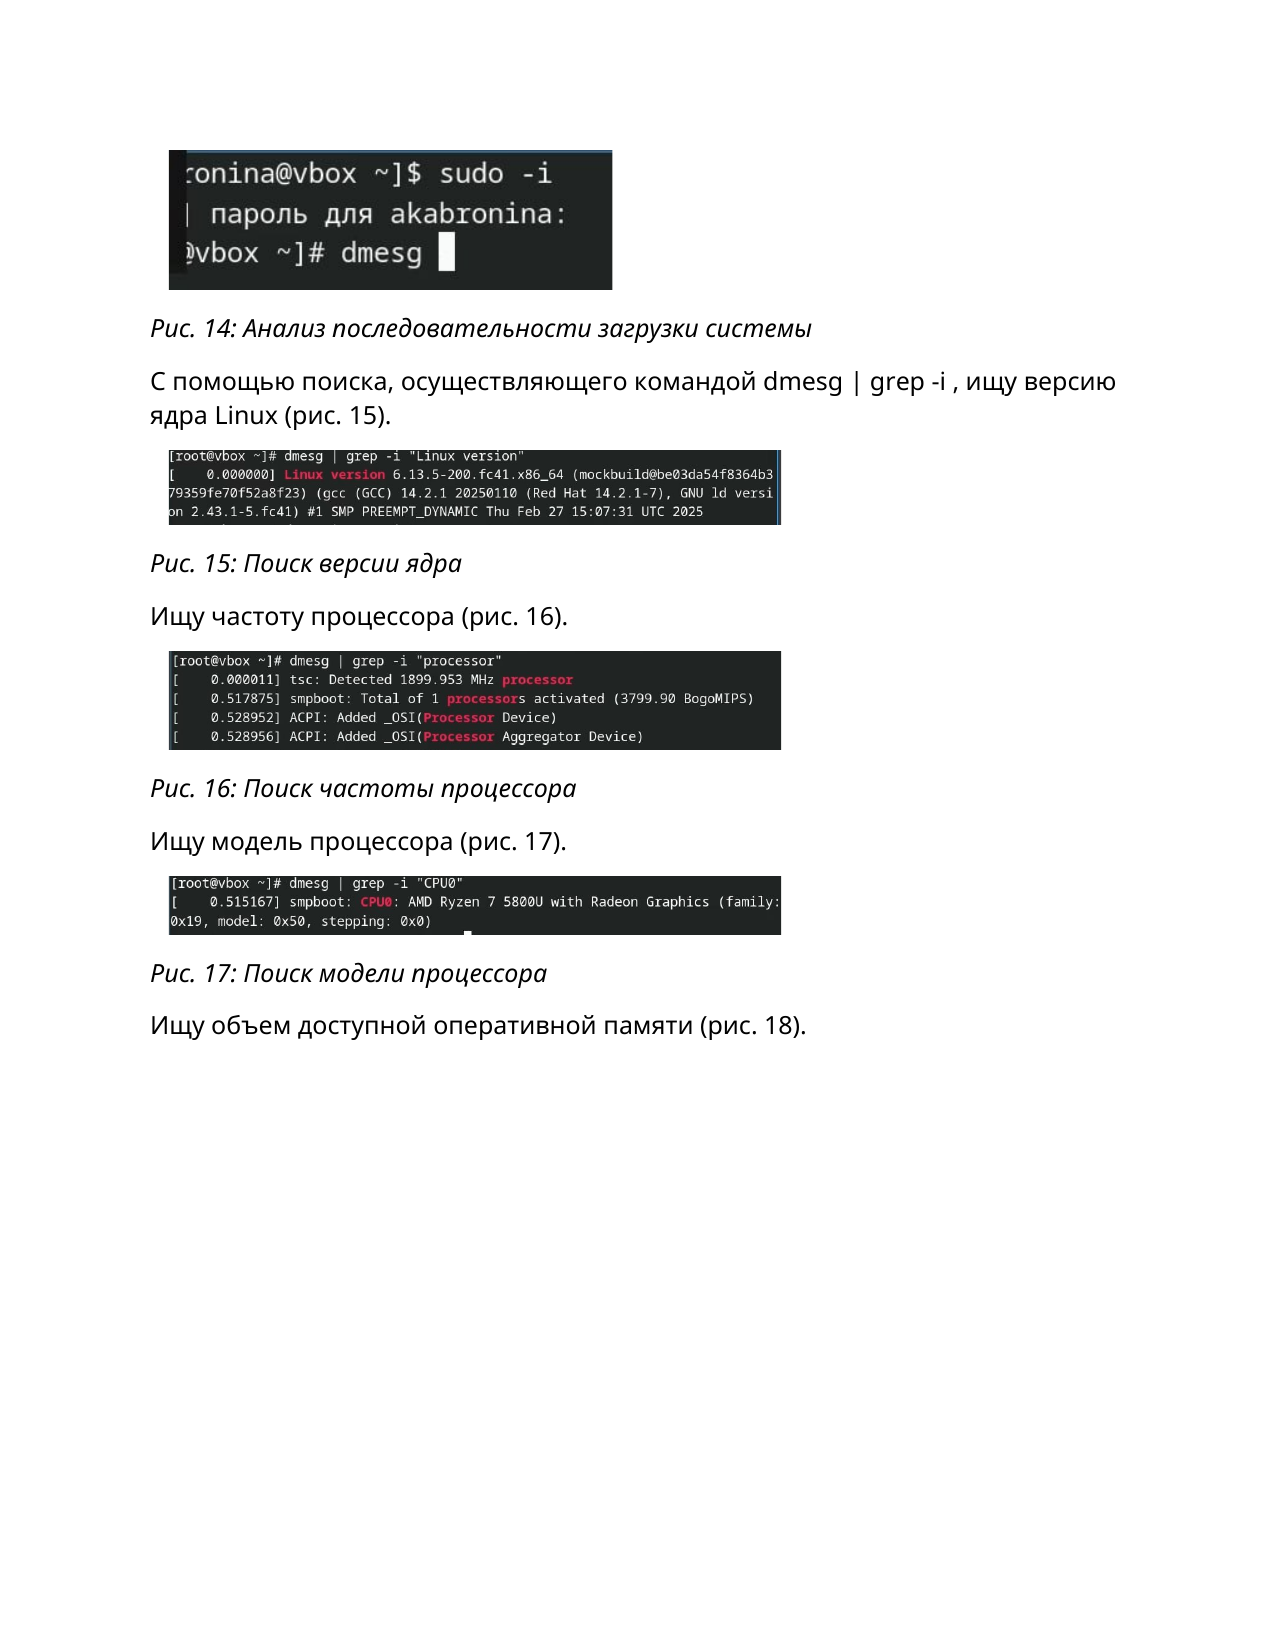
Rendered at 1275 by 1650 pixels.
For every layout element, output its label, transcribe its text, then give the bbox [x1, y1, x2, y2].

text Ищу объем доступной оперативной памяти (рис. 18). [150, 1008, 1125, 1042]
text Рис. 17: Поиск модели процессора [150, 955, 1125, 989]
text Рис. 15: Поиск версии ядра [150, 546, 1125, 580]
text Ищу частоту процессора (рис. 16). [150, 599, 1125, 633]
text Рис. 14: Анализ последовательности загрузки системы [150, 311, 1125, 345]
text Рис. 16: Поиск частоты процессора [150, 770, 1125, 804]
text Ищу модель процессора (рис. 17). [150, 823, 1125, 857]
text С помощью поиска, осуществляющего командой dmesg | grep -i , ищу версию ядра Linux (рис. 15). [150, 364, 1125, 432]
